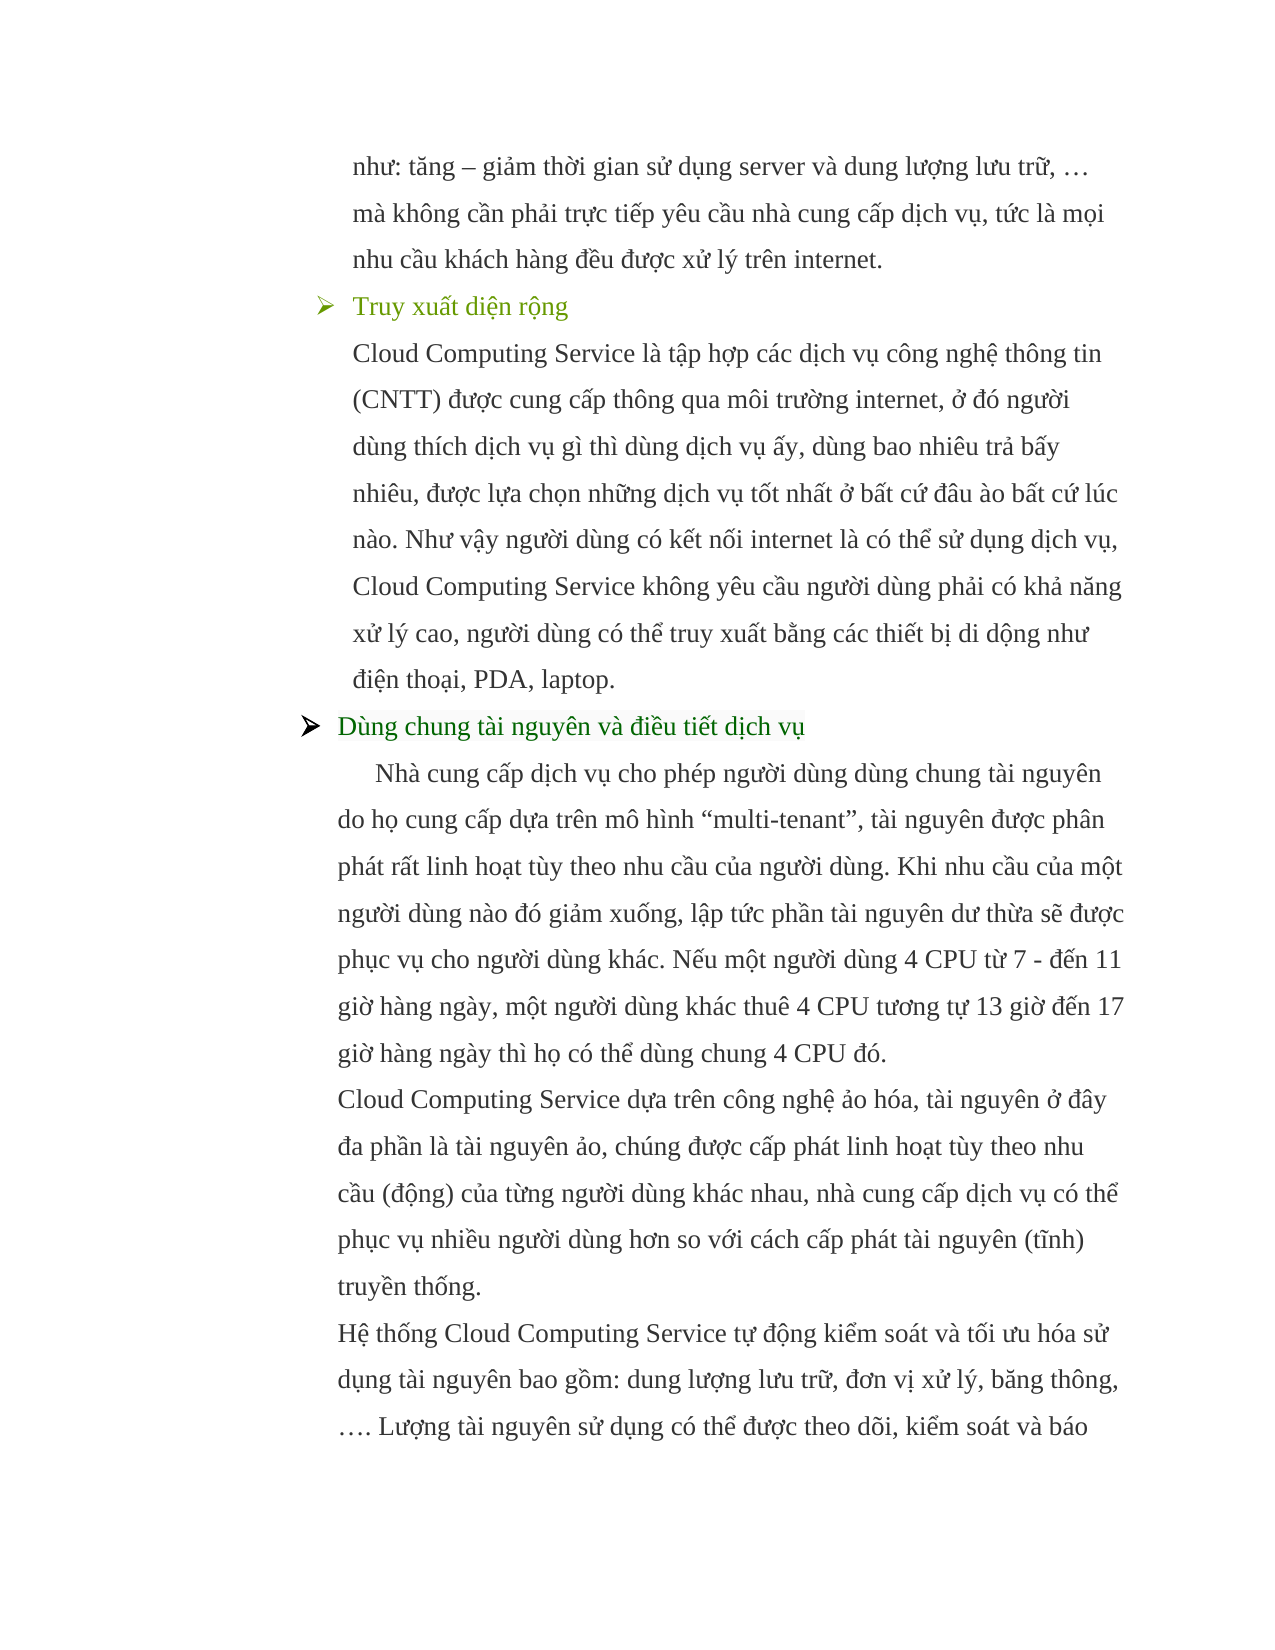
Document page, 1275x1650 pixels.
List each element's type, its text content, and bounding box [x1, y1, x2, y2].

list Cloud Computing Service là tập hợp các dịch vụ công nghệ thông tin (CNTT) được cung cấp thông qua môi trường internet, ở đó người dùng thích dịch vụ gì thì dùng dịch vụ ấy, dùng bao nhiêu trả bấy nhiêu, được lựa chọn những dịch vụ tốt nhất ở bất cứ đâu ào bất cứ lúc nào. Như vậy người dùng có kết nối internet là có thể sử dụng dịch vụ, Cloud Computing Service không yêu cầu người dùng phải có khả năng xử lý cao, người dùng có thể truy xuất bằng các thiết bị di dộng như điện thoại, PDA, laptop. [352, 337, 1125, 695]
list Truy xuất diện rộng [315, 290, 1125, 321]
list Dùng chung tài nguyên và điều tiết dịch vụ Nhà cung cấp dịch vụ cho phép người dùng dùng chung tài nguyên do họ cung cấp dựa trên mô hình “multi-tenant”, tài nguyên được phân phát rất linh hoạt tùy theo nhu cầu của người dùng. Khi nhu cầu của một người dùng nào đó giảm xuống, lập tức phần tài nguyên dư thừa sẽ được phục vụ cho người dùng khác. Nếu một người dùng 4 CPU từ 7 - đến 11 giờ hàng ngày, một người dùng khác thuê 4 CPU tương tự 13 giờ đến 17 giờ hàng ngày thì họ có thể dùng chung 4 CPU đó. [300, 710, 1125, 1068]
